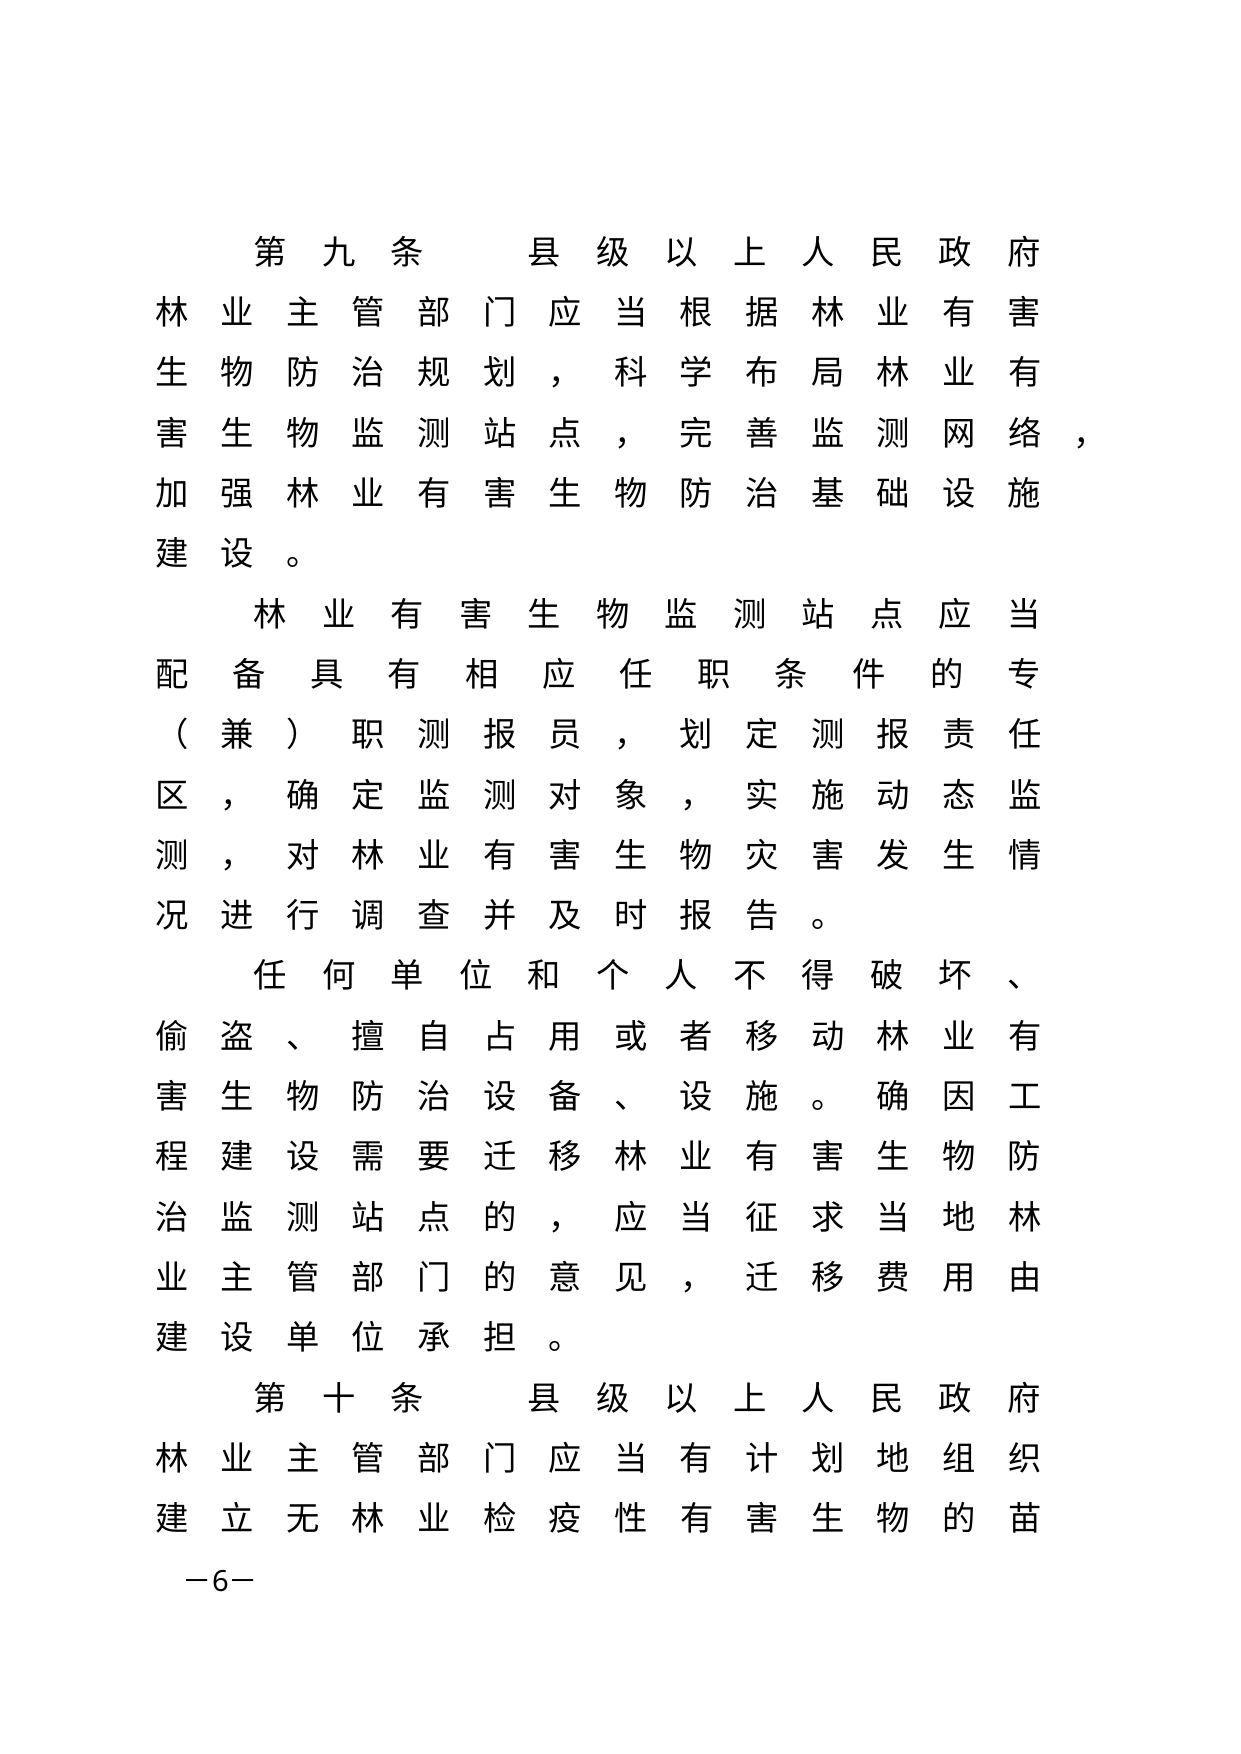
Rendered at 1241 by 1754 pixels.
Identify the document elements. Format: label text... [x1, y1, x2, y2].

text 林业有害生物监测站点应当配备具有相应任职条件的专（兼）职测报员，划定测报责任区，确定监测对象，实施动态监测，对林业有害生物灾害发生情况进行调查并及时报告。 [155, 581, 1073, 943]
text 第九条 县级以上人民政府林业主管部门应当根据林业有害生物防治规划，科学布局林业有害生物监测站点，完善监测网络，加强林业有害生物防治基础设施建设。 [155, 219, 1073, 581]
text 第十条 县级以上人民政府林业主管部门应当有计划地组织建立无林业检疫性有害生物的苗圃和种子繁育基地，培育优良林木抗性种苗。 [155, 1365, 1073, 1546]
text 任何单位和个人不得破坏、偷盗、擅自占用或者移动林业有害生物防治设备、设施。确因工程建设需要迁移林业有害生物防治监测站点的，应当征求当地林业主管部门的意见，迁移费用由建设单位承担。 [155, 943, 1073, 1365]
